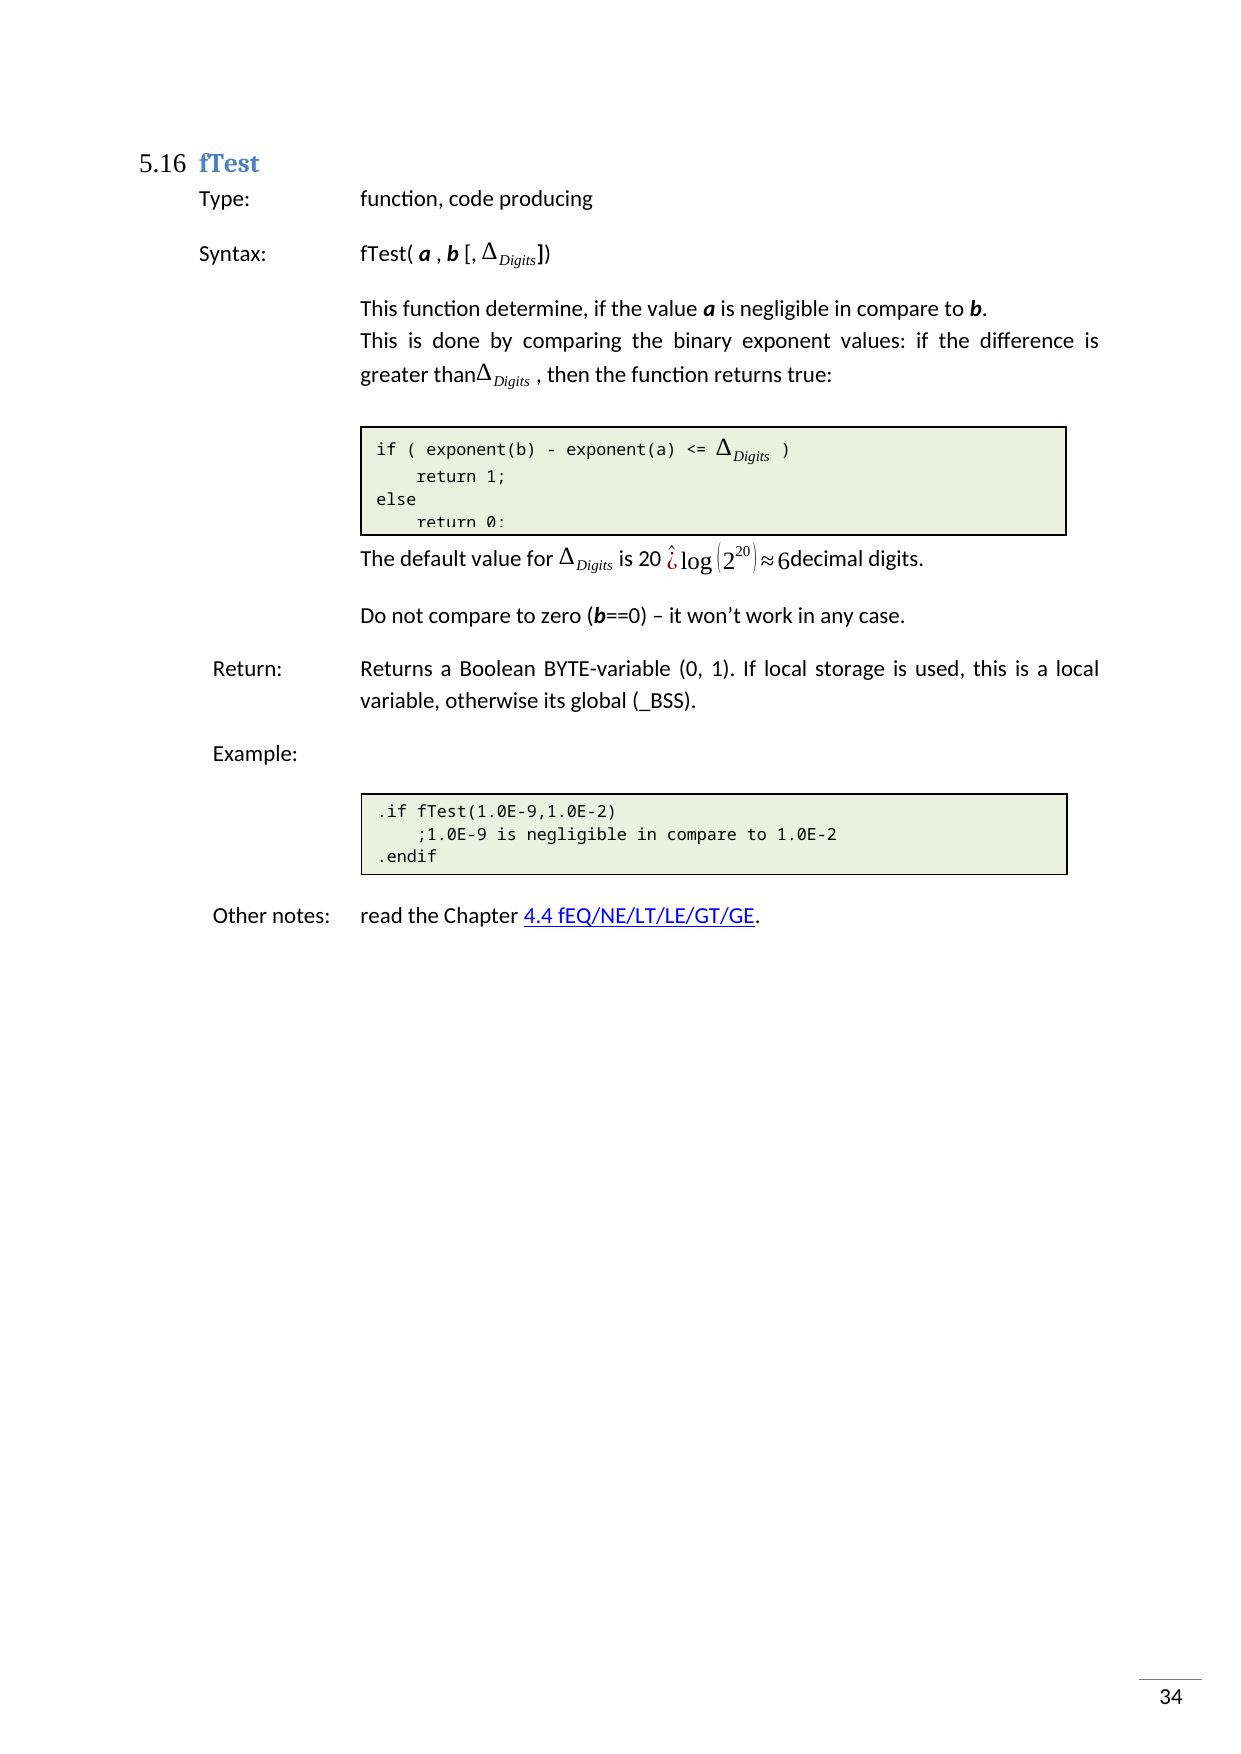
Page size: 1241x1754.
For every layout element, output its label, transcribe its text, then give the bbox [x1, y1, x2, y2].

text Do not compare to zero (b==0) – it won’t work in any case. [139, 601, 1101, 629]
list The default value for is 20 decimal digits. [360, 541, 1101, 576]
text Return: Returns a Boolean BYTE-variable (0, 1). If local storage is used, this is a local variable, otherwise its global (_BSS). [213, 654, 1101, 714]
text Example: [213, 739, 1101, 767]
subtitle fTest [139, 148, 1101, 180]
text Other notes: read the Chapter 4.4 fEQ/NE/LT/LE/GT/GE. [139, 901, 1101, 929]
list This is done by comparing the binary exponent values: if the difference is greater than , then the function returns true: [360, 326, 1101, 389]
text Syntax: fTest( a , b [, ]) [199, 237, 1101, 269]
text Type: function, code producing [199, 184, 1101, 212]
list This function determine, if the value a is negligible in compare to b. [286, 294, 1101, 322]
